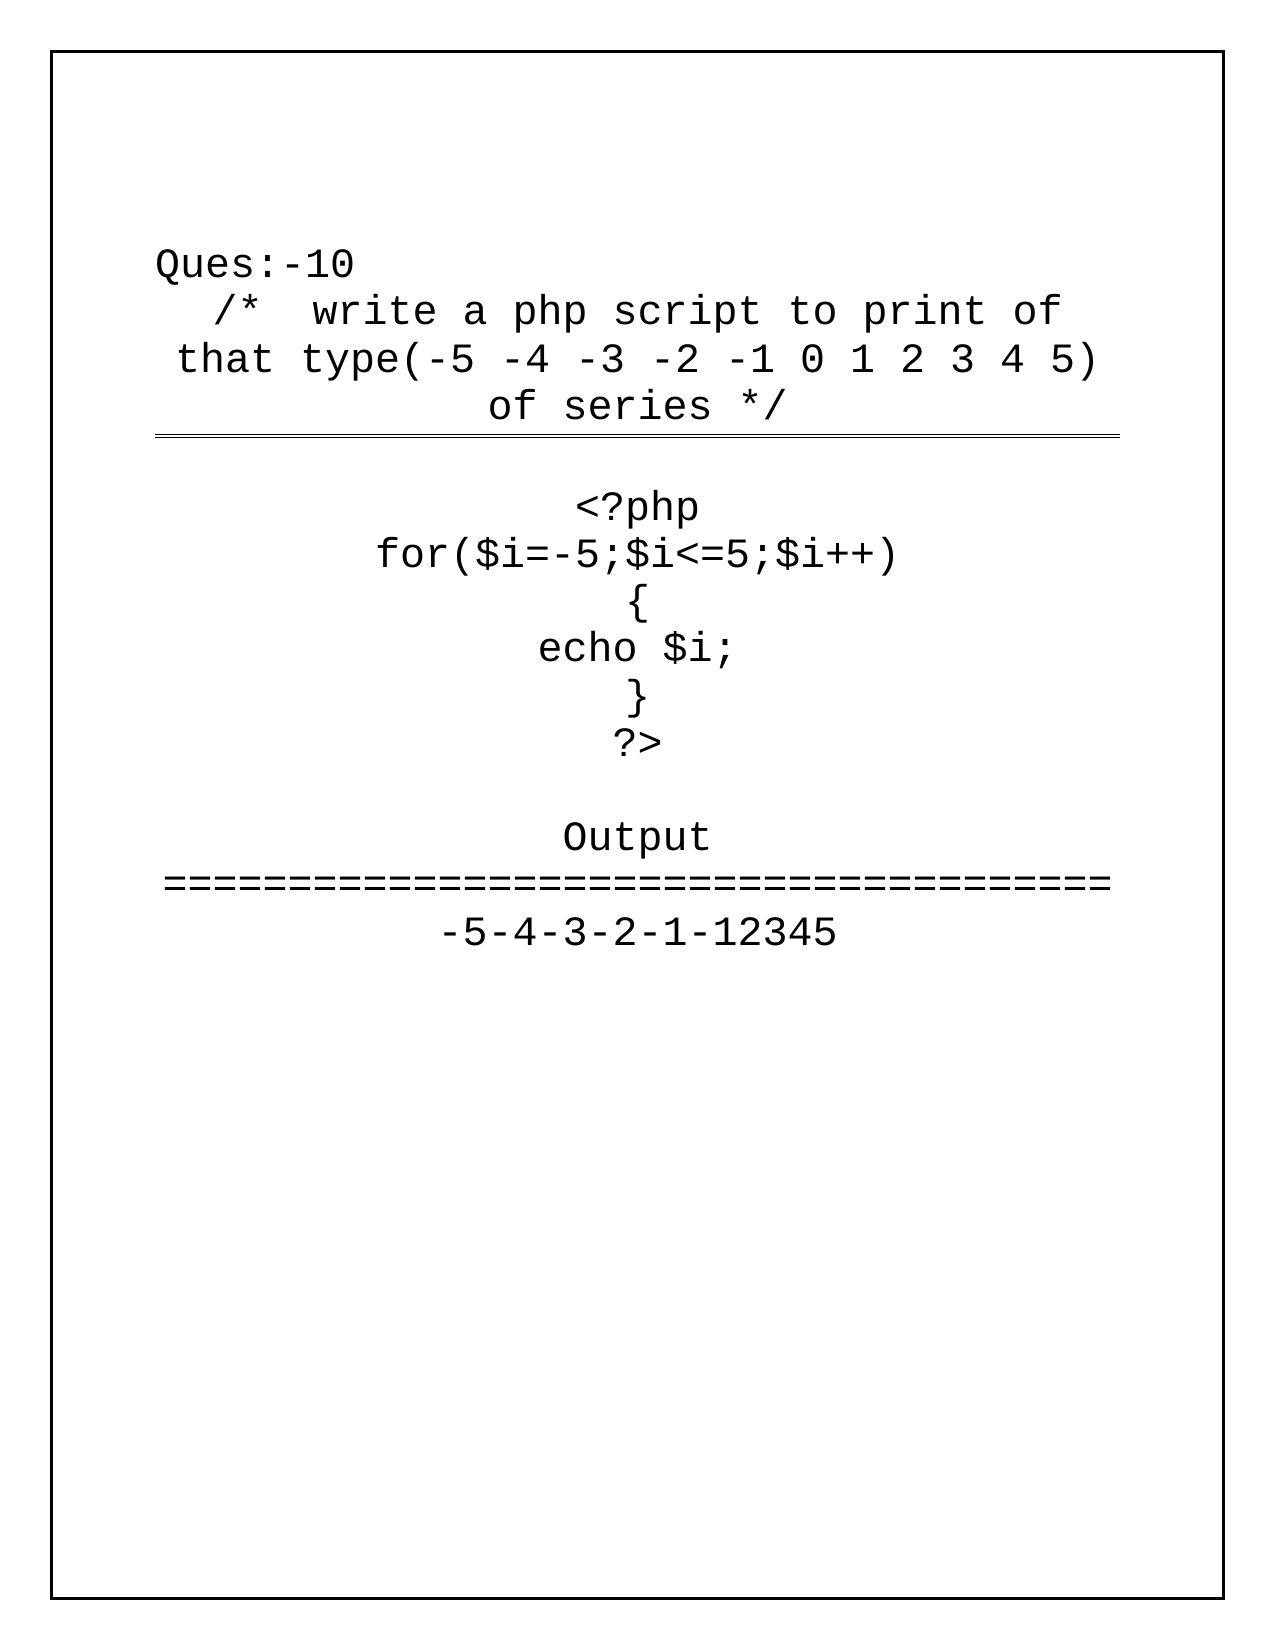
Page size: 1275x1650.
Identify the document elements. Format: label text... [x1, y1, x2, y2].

text -5-4-3-2-1-12345 [155, 910, 1120, 957]
text /* write a php script to print of that type(-5 -4 -3 -2 -1 0 1 2 3 4 5) of series */ [155, 290, 1120, 434]
text ?> [155, 722, 1120, 769]
text Ques:-10 [155, 243, 1120, 290]
text } [155, 674, 1120, 722]
text <?php [155, 486, 1120, 533]
text ====================================== [155, 863, 1120, 910]
text for($i=-5;$i<=5;$i++) [155, 533, 1120, 580]
text { [155, 580, 1120, 627]
text Output [155, 816, 1120, 863]
text echo $i; [155, 627, 1120, 674]
